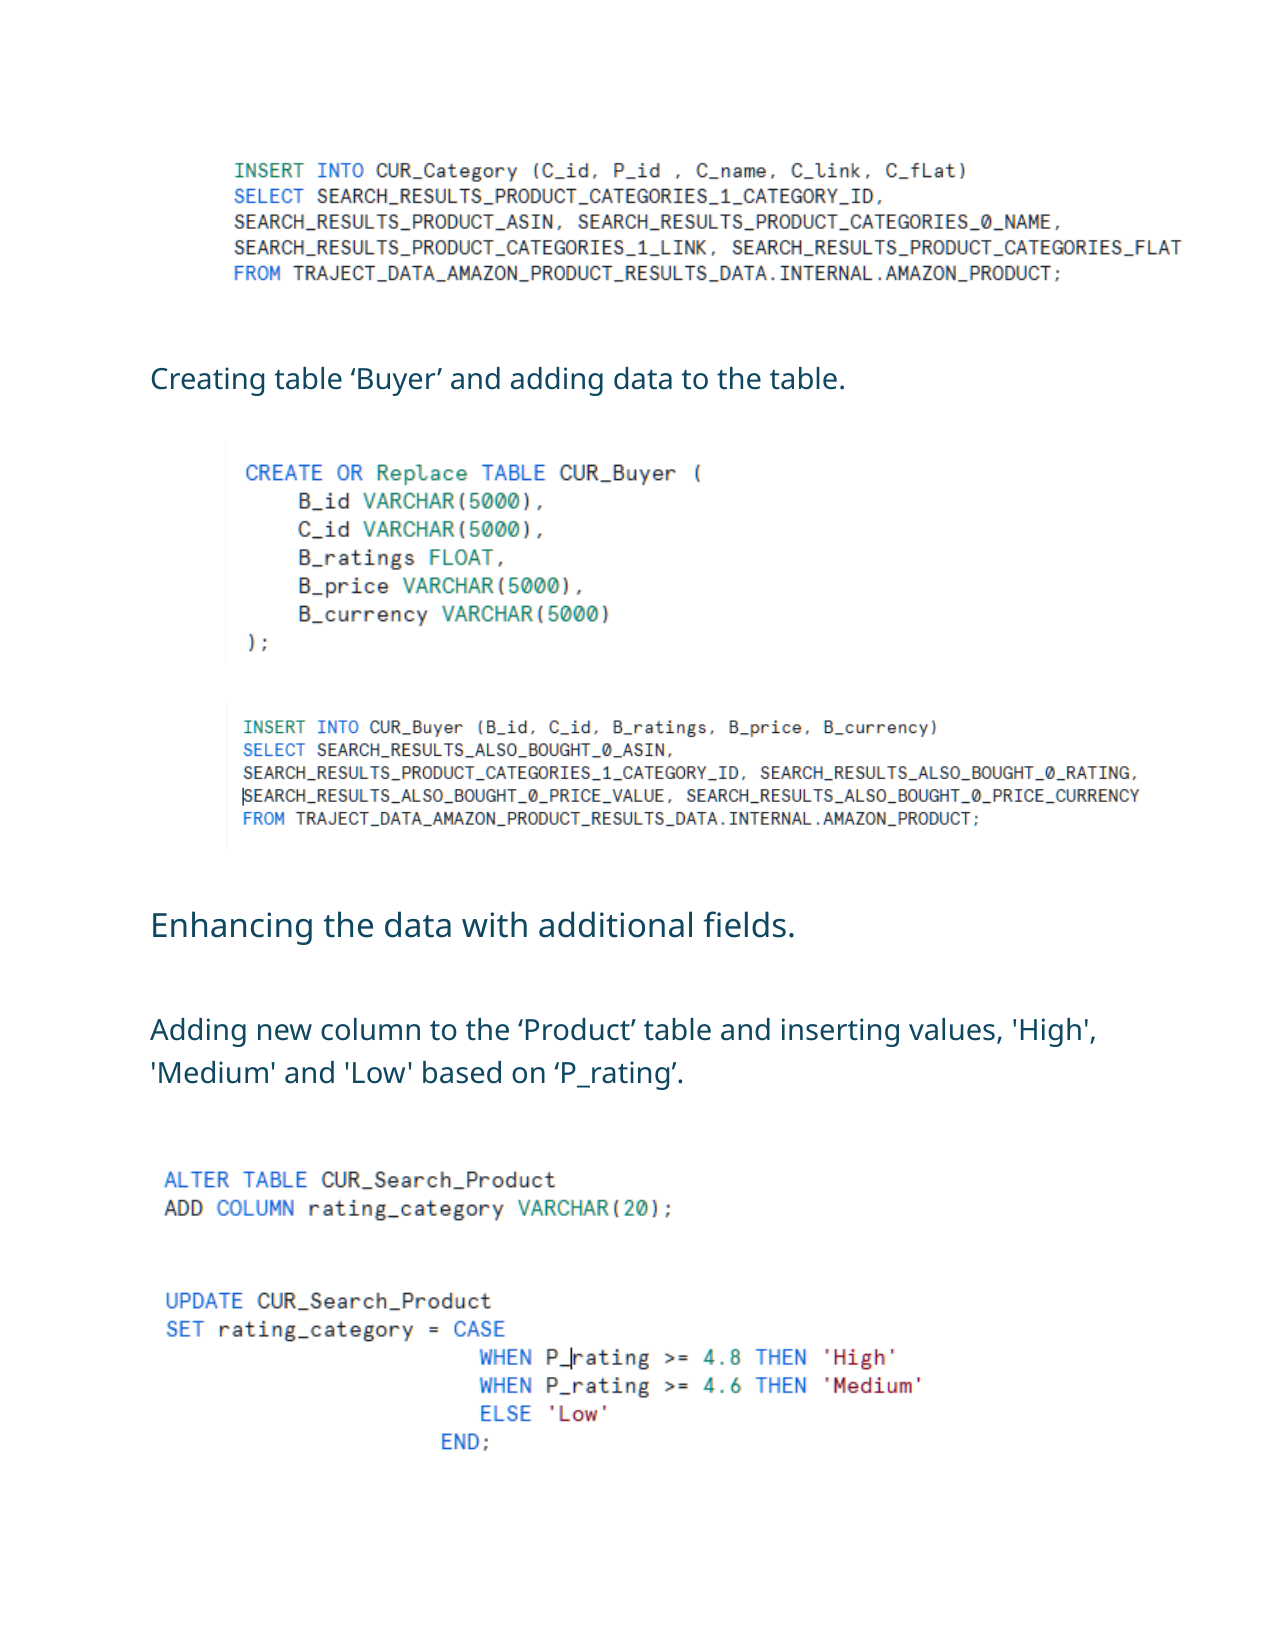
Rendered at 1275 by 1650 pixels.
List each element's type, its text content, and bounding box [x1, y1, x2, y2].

subtitle Enhancing the data with additional fields. [150, 902, 1125, 947]
picture [150, 1268, 965, 1473]
subtitle Creating table ‘Buyer’ and adding data to the table. [150, 358, 1125, 398]
subtitle Adding new column to the ‘Product’ table and inserting values, 'High', 'Medium' and 'Low' based on ‘P_rating’. [150, 1009, 1125, 1092]
picture [225, 443, 743, 664]
picture [150, 1153, 768, 1249]
picture [225, 150, 1200, 306]
picture [225, 700, 1200, 849]
